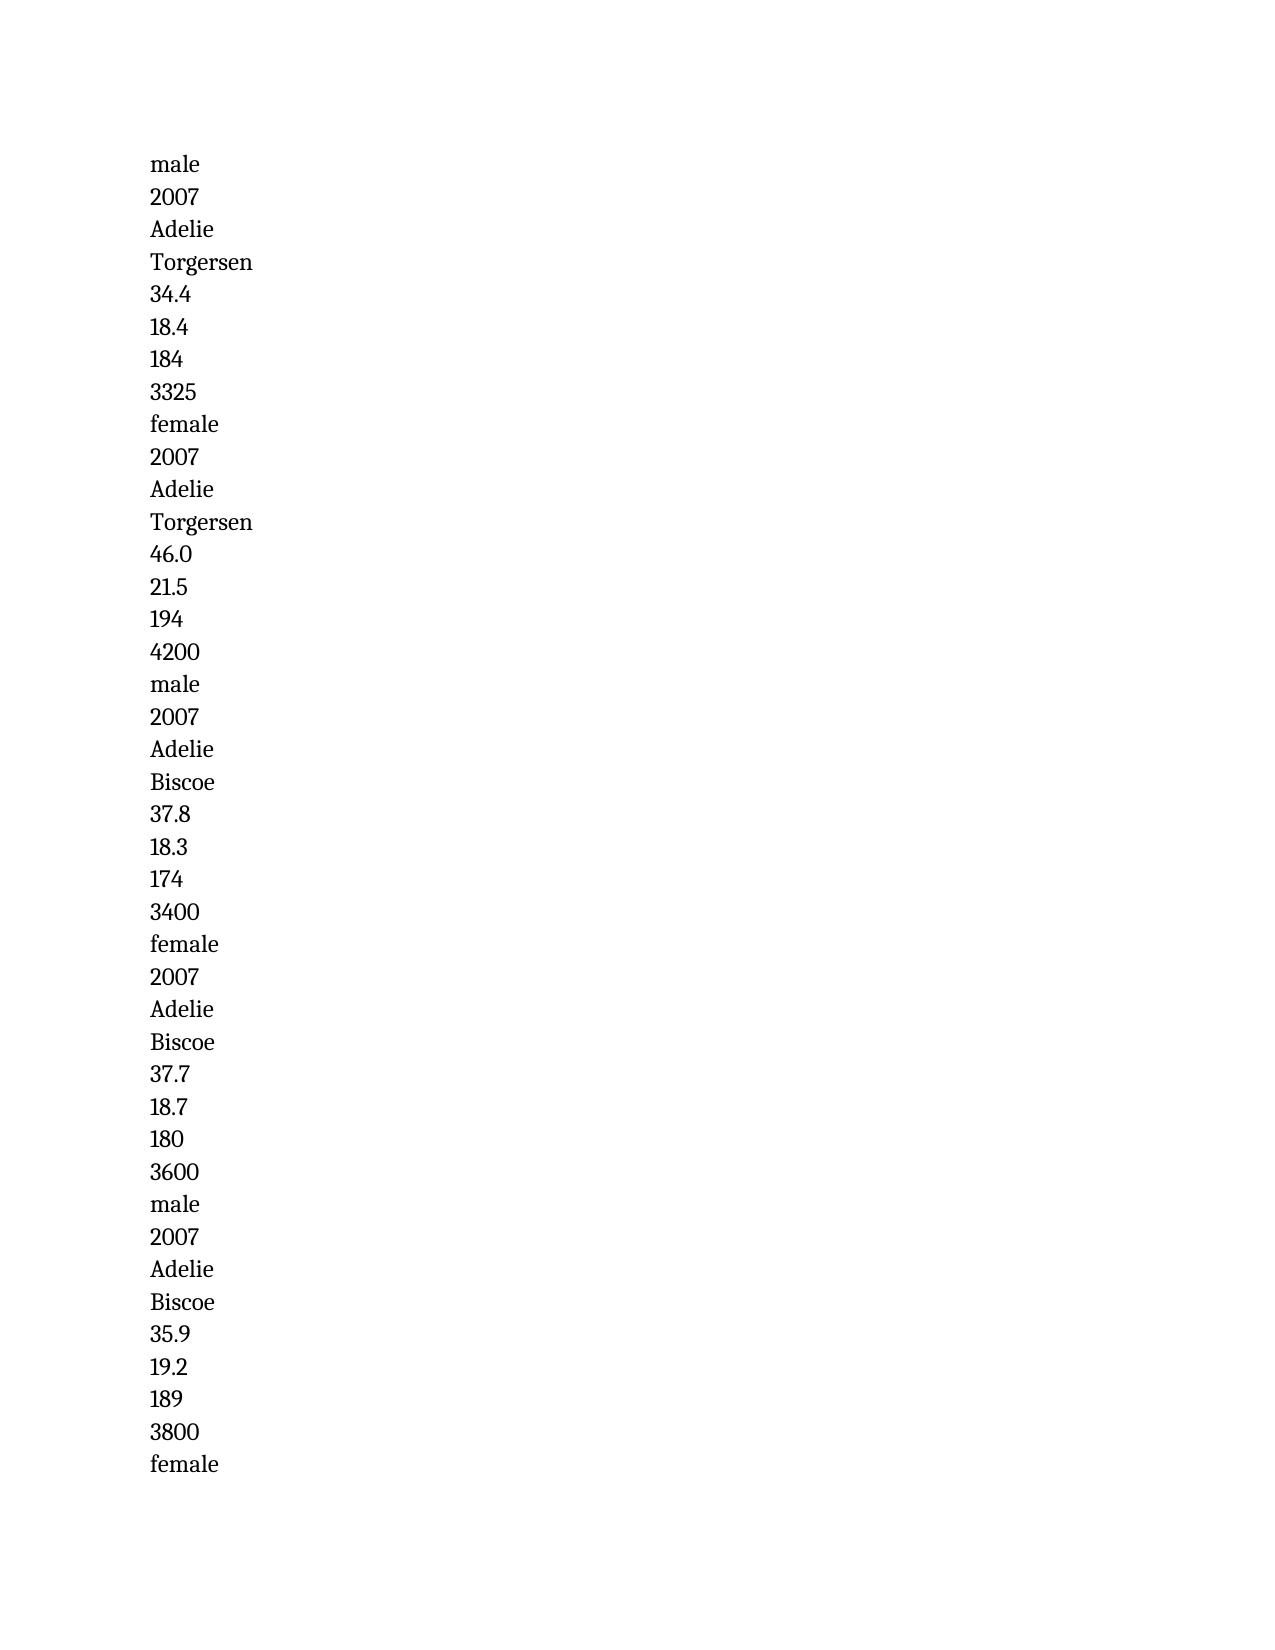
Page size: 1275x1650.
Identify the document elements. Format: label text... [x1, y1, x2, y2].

text 189 [150, 1385, 1125, 1414]
text Adelie [150, 735, 1125, 764]
text 37.7 [150, 1060, 1125, 1089]
text 4200 [150, 637, 1125, 666]
text 2007 [150, 702, 1125, 731]
text Adelie [150, 215, 1125, 244]
text Torgersen [150, 247, 1125, 276]
text Biscoe [150, 767, 1125, 796]
text male [150, 1190, 1125, 1219]
text 18.3 [150, 832, 1125, 861]
text 35.9 [150, 1320, 1125, 1349]
text Biscoe [150, 1027, 1125, 1056]
text male [150, 670, 1125, 699]
text female [150, 930, 1125, 959]
text female [150, 1450, 1125, 1479]
text Biscoe [150, 1287, 1125, 1316]
text 21.5 [150, 572, 1125, 601]
text 3600 [150, 1157, 1125, 1186]
text 3400 [150, 897, 1125, 926]
text 184 [150, 345, 1125, 374]
text 34.4 [150, 280, 1125, 309]
text Adelie [150, 995, 1125, 1024]
text 2007 [150, 962, 1125, 991]
text 3800 [150, 1417, 1125, 1446]
text 194 [150, 605, 1125, 634]
text 2007 [150, 182, 1125, 211]
text Adelie [150, 1255, 1125, 1284]
text female [150, 410, 1125, 439]
text 18.4 [150, 312, 1125, 341]
text Adelie [150, 475, 1125, 504]
text 3325 [150, 377, 1125, 406]
text Torgersen [150, 507, 1125, 536]
text 18.7 [150, 1092, 1125, 1121]
text 2007 [150, 1222, 1125, 1251]
text 46.0 [150, 540, 1125, 569]
text 19.2 [150, 1352, 1125, 1381]
text male [150, 150, 1125, 179]
text 2007 [150, 442, 1125, 471]
text 37.8 [150, 800, 1125, 829]
text 180 [150, 1125, 1125, 1154]
text 174 [150, 865, 1125, 894]
